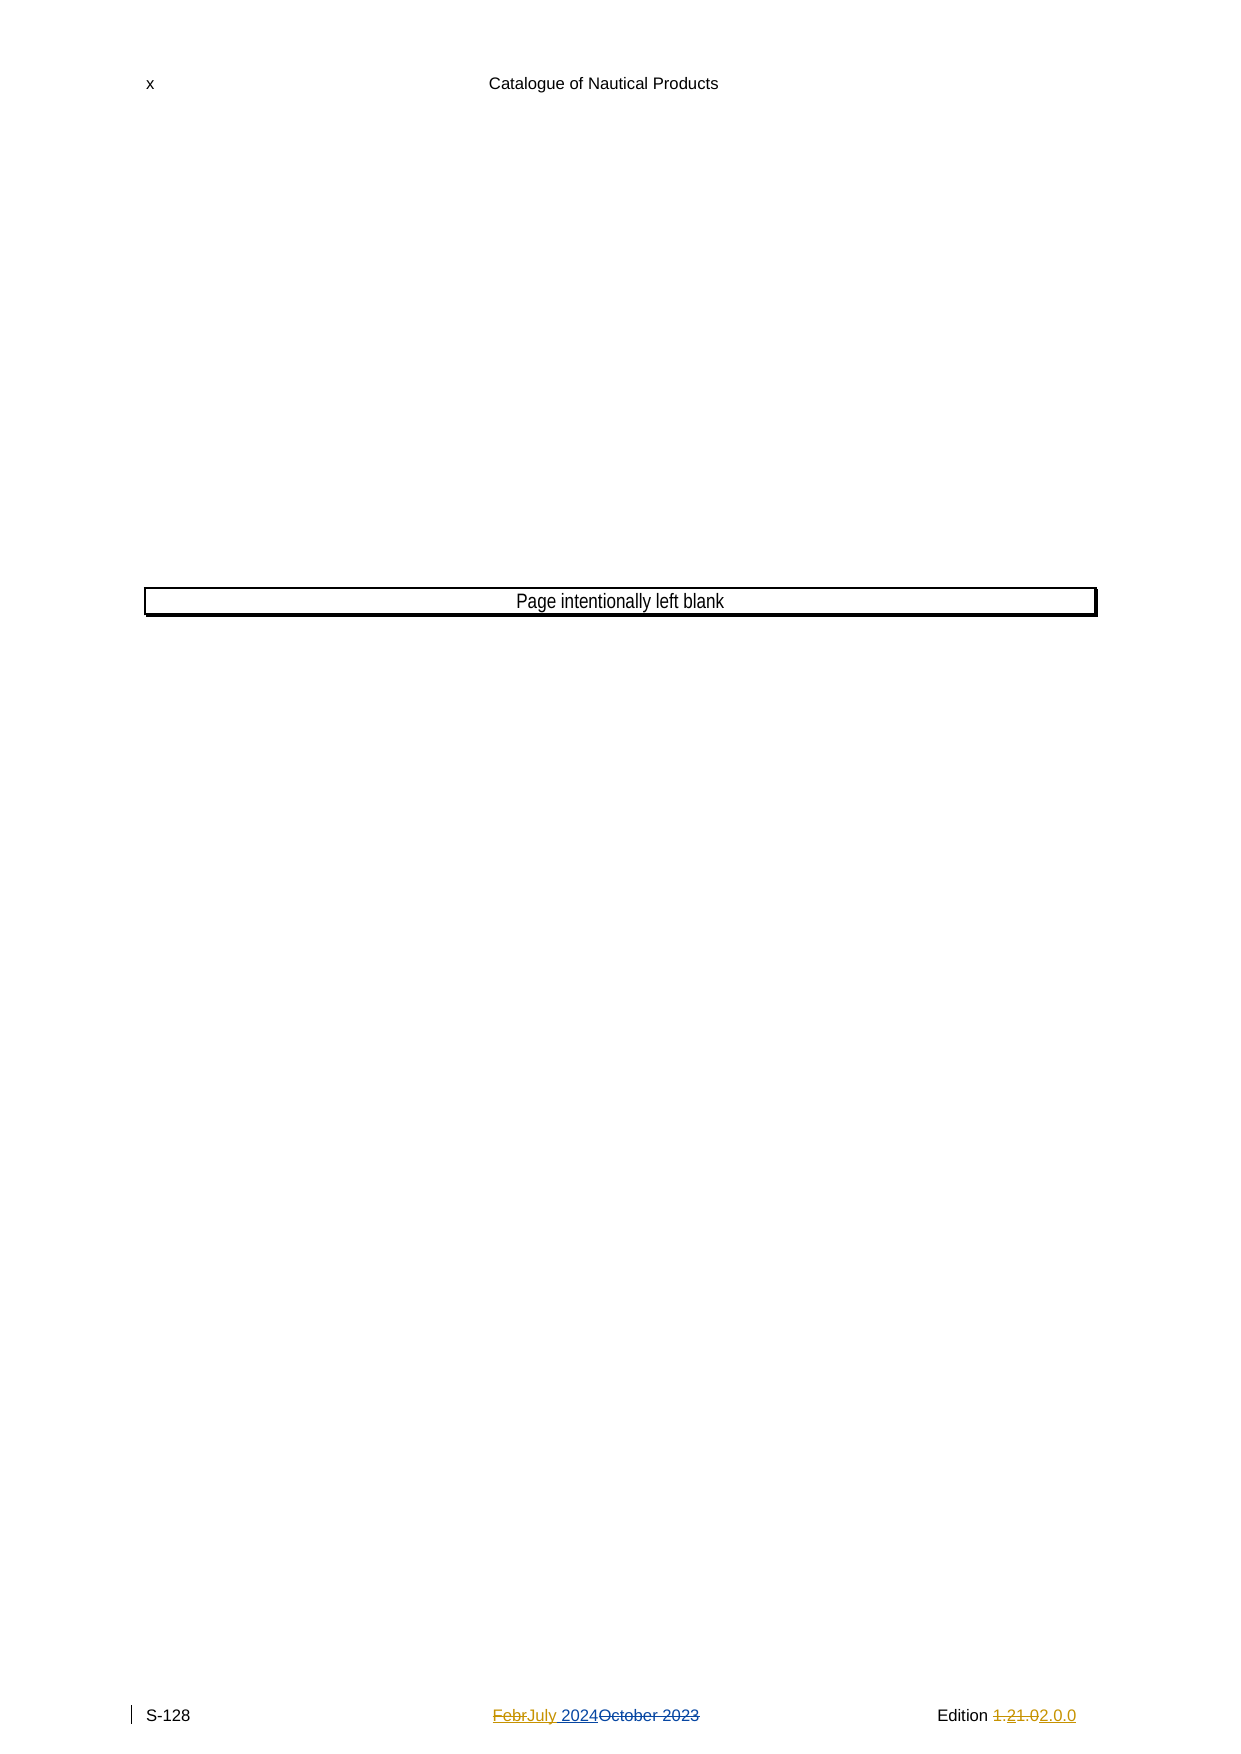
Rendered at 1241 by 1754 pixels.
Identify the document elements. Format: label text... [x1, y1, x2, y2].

text Page intentionally left blank [146, 589, 1094, 613]
